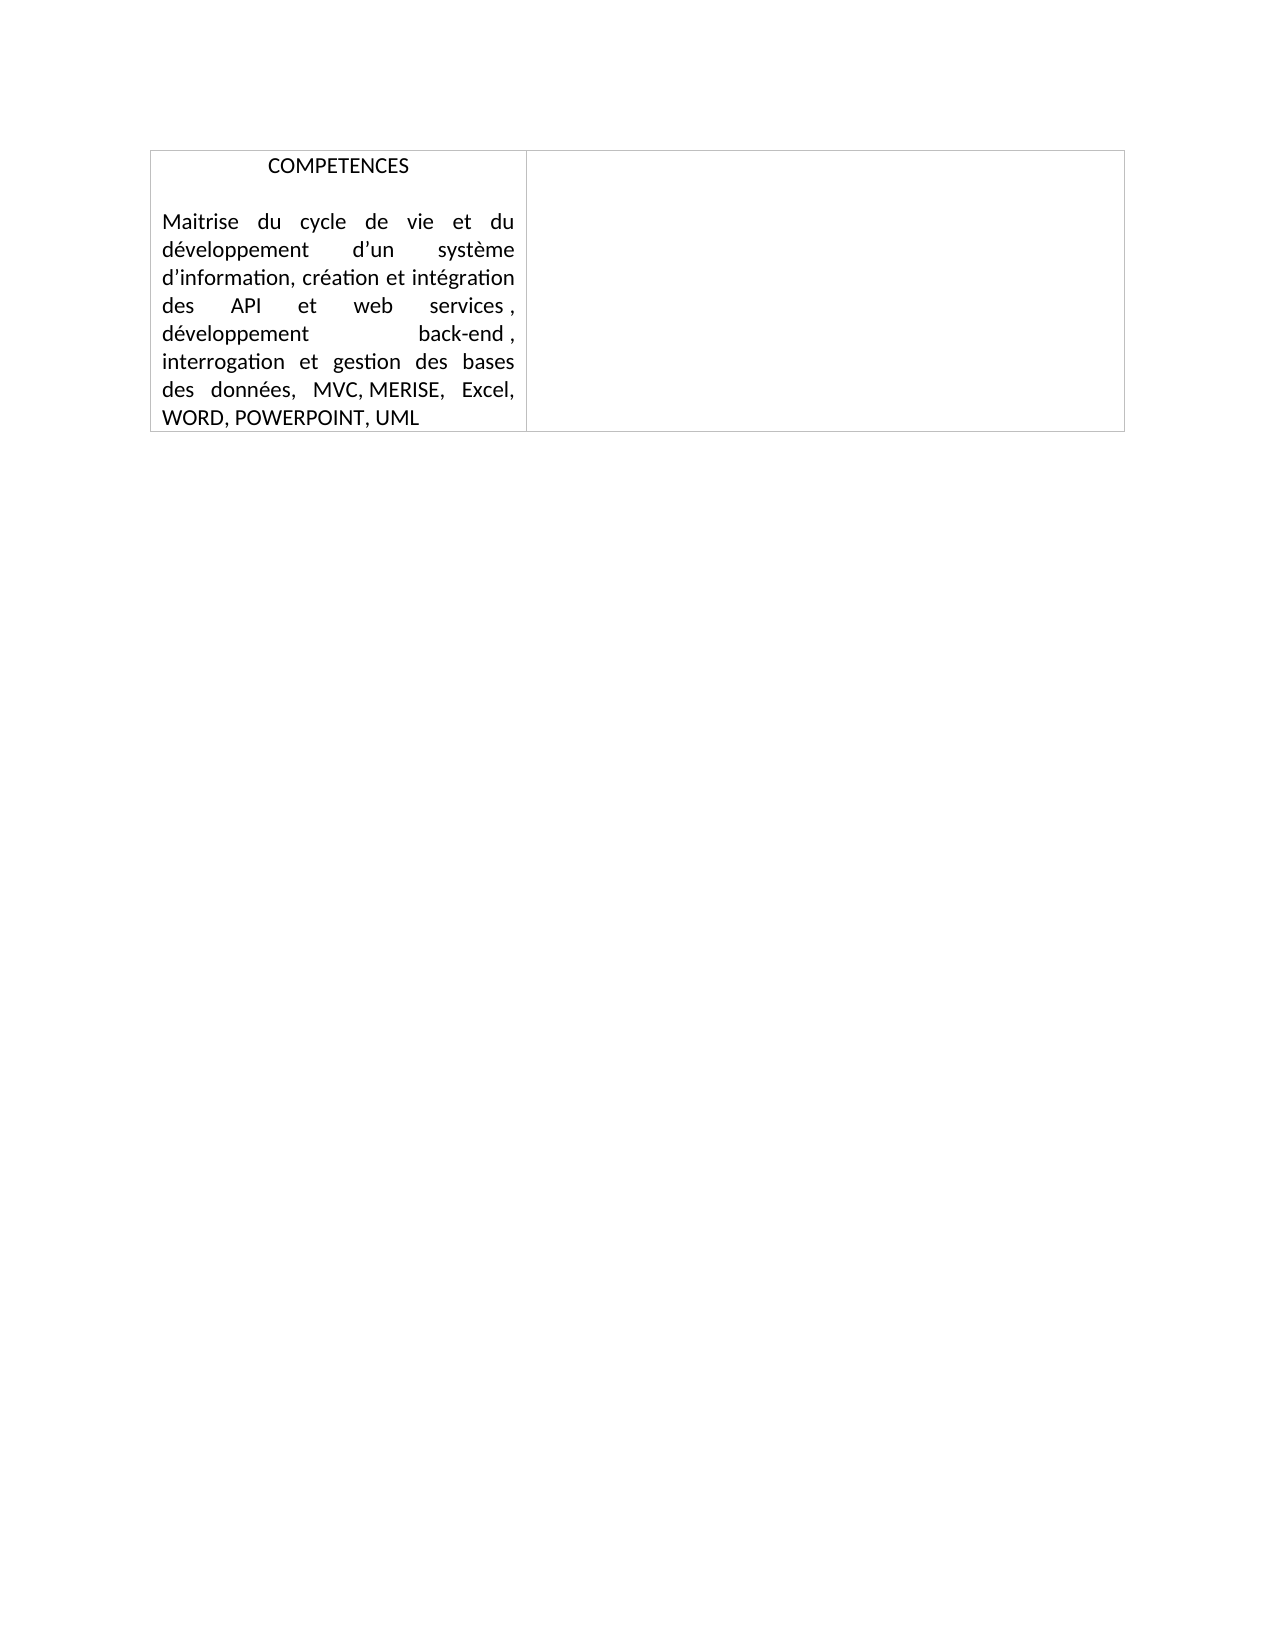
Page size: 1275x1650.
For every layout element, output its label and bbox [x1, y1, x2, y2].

table_header [527, 151, 1124, 431]
table_header [151, 151, 526, 431]
